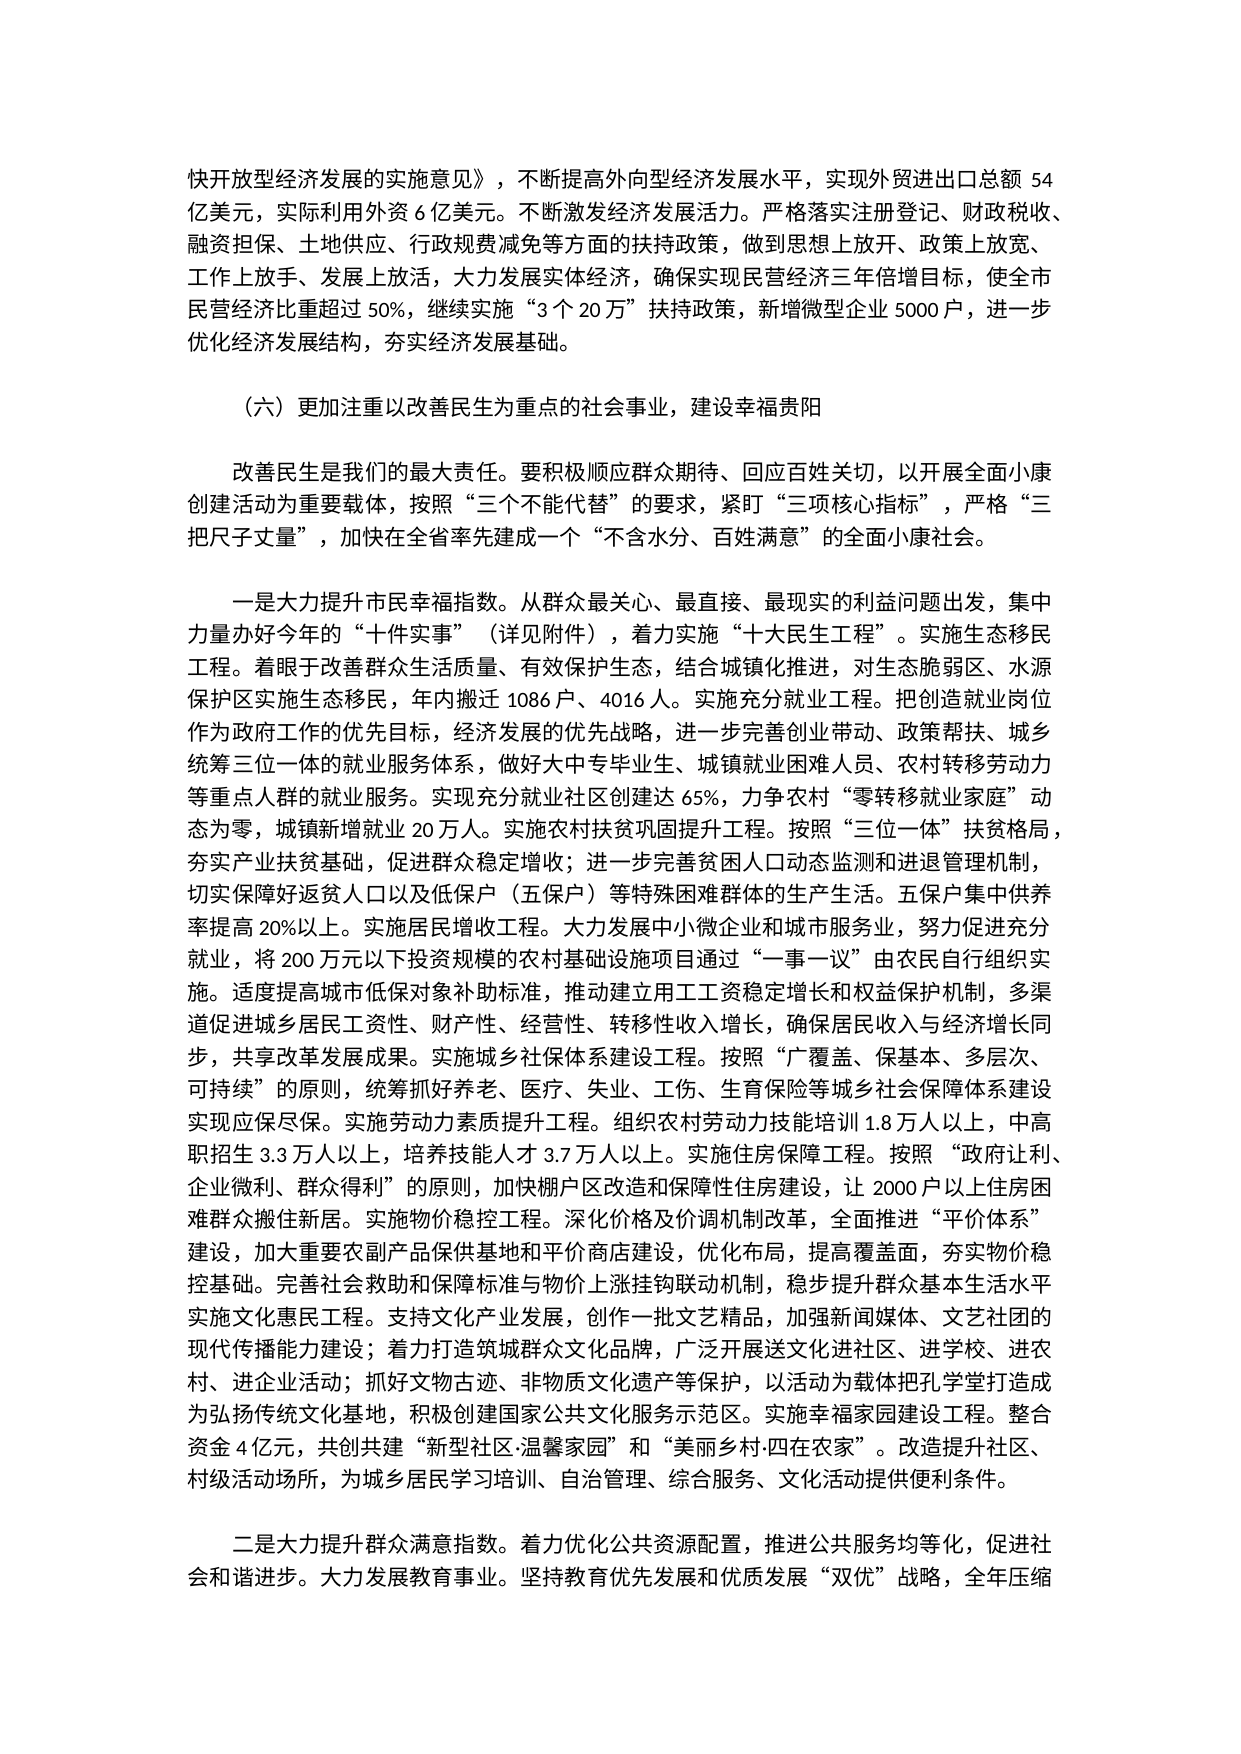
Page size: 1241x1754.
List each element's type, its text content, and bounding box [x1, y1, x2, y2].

text 一是大力提升市民幸福指数。从群众最关心、最直接、最现实的利益问题出发，集中力量办好今年的“十件实事”（详见附件），着力实施“十大民生工程”。实施生态移民工程。着眼于改善群众生活质量、有效保护生态，结合城镇化推进，对生态脆弱区、水源保护区实施生态移民，年内搬迁1086户、4016人。实施充分就业工程。把创造就业岗位作为政府工作的优先目标，经济发展的优先战略，进一步完善创业带动、政策帮扶、城乡统筹三位一体的就业服务体系，做好大中专毕业生、城镇就业困难人员、农村转移劳动力等重点人群的就业服务。实现充分就业社区创建达65%，力争农村“零转移就业家庭”动态为零，城镇新增就业20万人。实施农村扶贫巩固提升工程。按照“三位一体”扶贫格局，夯实产业扶贫基础，促进群众稳定增收；进一步完善贫困人口动态监测和进退管理机制，切实保障好返贫人口以及低保户（五保户）等特殊困难群体的生产生活。五保户集中供养率提高20%以上。实施居民增收工程。大力发展中小微企业和城市服务业，努力促进充分就业，将200万元以下投资规模的农村基础设施项目通过“一事一议”由农民自行组织实施。适度提高城市低保对象补助标准，推动建立用工工资稳定增长和权益保护机制，多渠道促进城乡居民工资性、财产性、经营性、转移性收入增长，确保居民收入与经济增长同步，共享改革发展成果。实施城乡社保体系建设工程。按照“广覆盖、保基本、多层次、可持续”的原则，统筹抓好养老、医疗、失业、工伤、生育保险等城乡社会保障体系建设，实现应保尽保。实施劳动力素质提升工程。组织农村劳动力技能培训1.8万人以上，中高职招生3.3万人以上，培养技能人才3.7万人以上。实施住房保障工程。按照 “政府让利、企业微利、群众得利”的原则，加快棚户区改造和保障性住房建设，让2000户以上住房困难群众搬住新居。实施物价稳控工程。深化价格及价调机制改革，全面推进“平价体系”建设，加大重要农副产品保供基地和平价商店建设，优化布局，提高覆盖面，夯实物价稳控基础。完善社会救助和保障标准与物价上涨挂钩联动机制，稳步提升群众基本生活水平。实施文化惠民工程。支持文化产业发展，创作一批文艺精品，加强新闻媒体、文艺社团的现代传播能力建设；着力打造筑城群众文化品牌，广泛开展送文化进社区、进学校、进农村、进企业活动；抓好文物古迹、非物质文化遗产等保护，以活动为载体把孔学堂打造成为弘扬传统文化基地，积极创建国家公共文化服务示范区。实施幸福家园建设工程。整合资金4亿元，共创共建“新型社区·温馨家园”和“美丽乡村·四在农家”。改造提升社区、村级活动场所，为城乡居民学习培训、自治管理、综合服务、文化活动提供便利条件。 [187, 584, 1053, 1494]
text （六）更加注重以改善民生为重点的社会事业，建设幸福贵阳 [187, 389, 1053, 422]
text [187, 162, 1053, 357]
text 改善民生是我们的最大责任。要积极顺应群众期待、回应百姓关切，以开展全面小康创建活动为重要载体，按照“三个不能代替”的要求，紧盯“三项核心指标”，严格“三把尺子丈量”，加快在全省率先建成一个“不含水分、百姓满意”的全面小康社会。 [187, 454, 1053, 552]
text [187, 1527, 1053, 1592]
